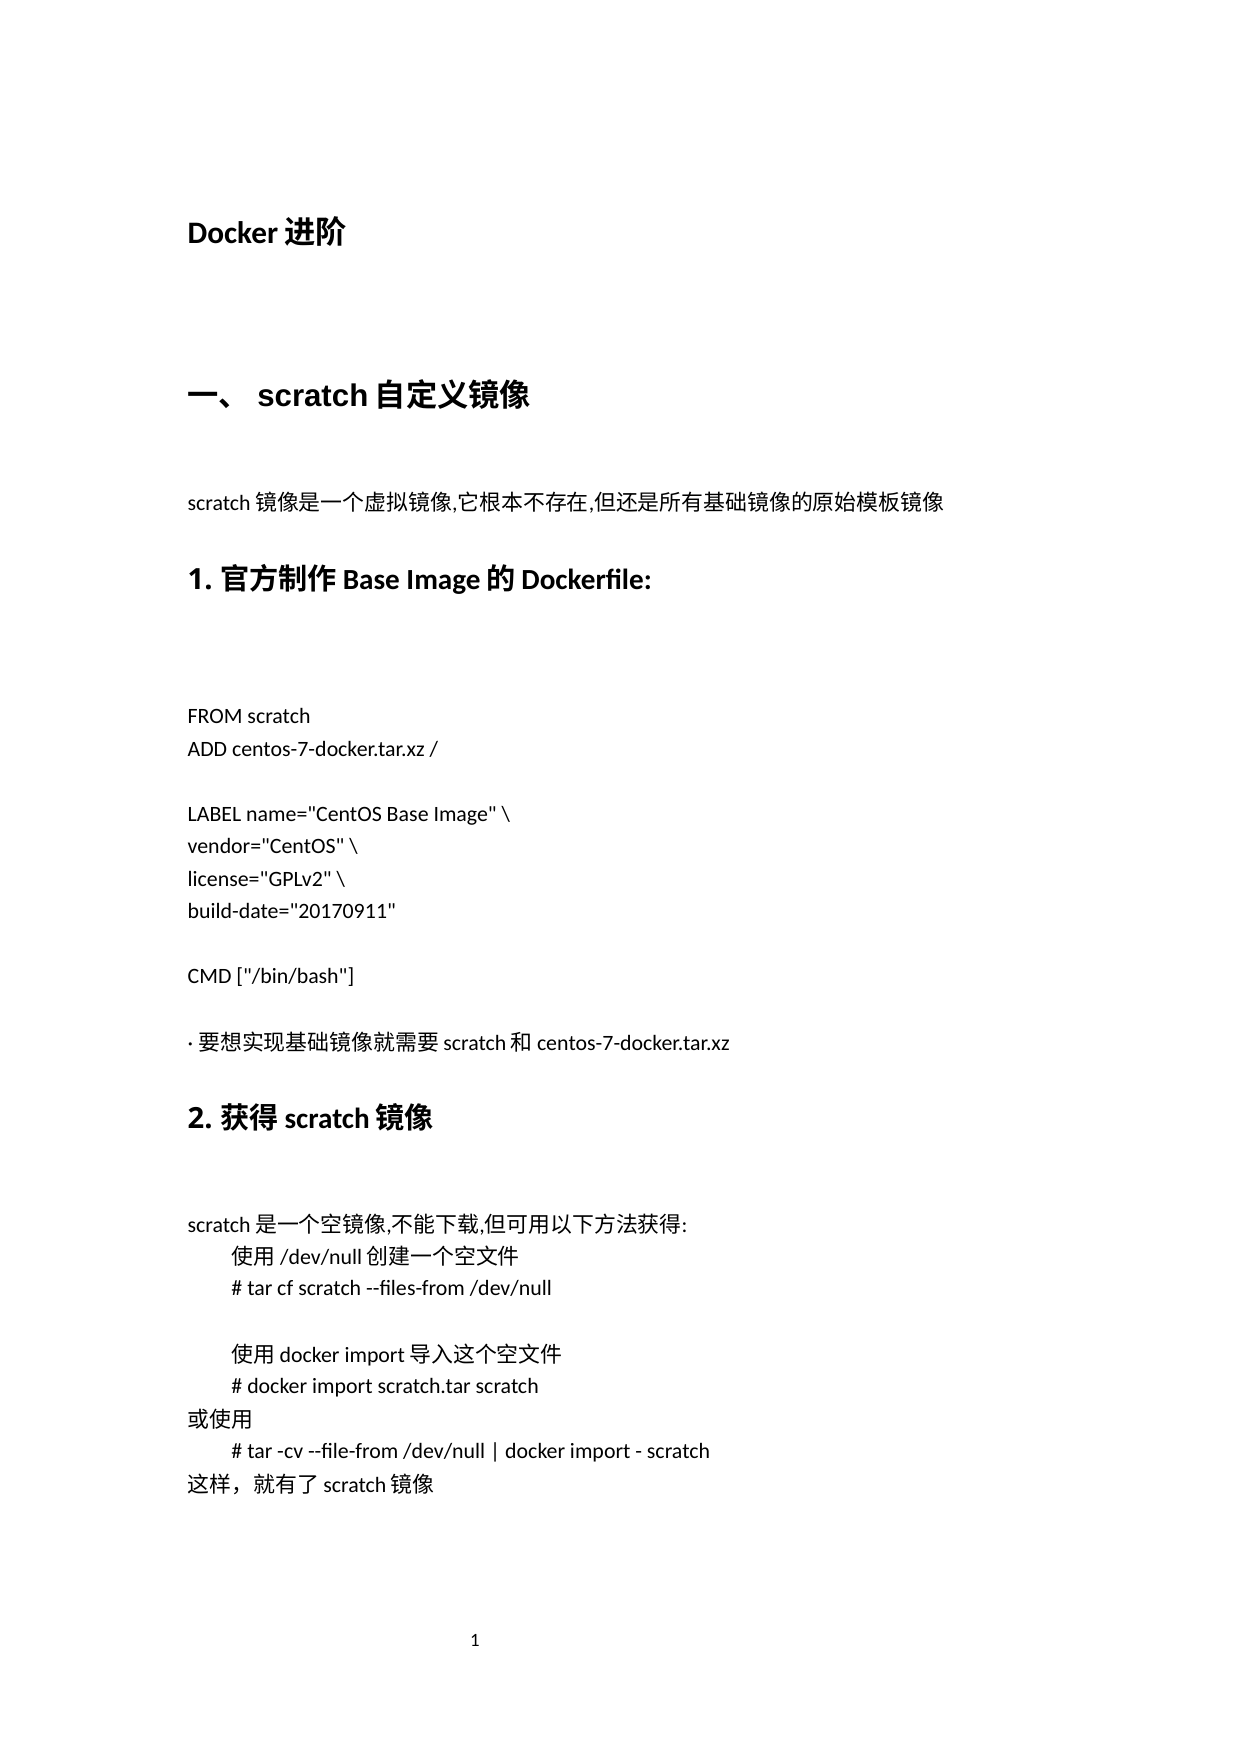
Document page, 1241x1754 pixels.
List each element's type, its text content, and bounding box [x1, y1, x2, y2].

text 或使用 [187, 1401, 1053, 1434]
text scratch自定义镜像 [187, 360, 1053, 425]
text 使用 /dev/null创建一个空文件 [187, 1239, 1053, 1271]
text ADD centos-7-docker.tar.xz / [187, 732, 1053, 764]
text · 要想实现基础镜像就需要scratch和centos-7-docker.tar.xz [187, 1024, 1053, 1057]
text FROM scratch [187, 699, 1053, 732]
text license="GPLv2" \ [187, 862, 1053, 894]
text scratch镜像是一个虚拟镜像,它根本不存在,但还是所有基础镜像的原始模板镜像 [187, 484, 1053, 517]
text LABEL name="CentOS Base Image" \ [187, 797, 1053, 829]
text Docker进阶 [187, 197, 1053, 262]
text 官方制作Base Image的Dockerfile: [187, 544, 1053, 609]
text CMD ["/bin/bash"] [187, 959, 1053, 992]
text # tar cf scratch --files-from /dev/null [187, 1271, 1053, 1304]
text scratch是一个空镜像,不能下载,但可用以下方法获得: [187, 1206, 1053, 1239]
text build-date="20170911" [187, 894, 1053, 927]
text # docker import scratch.tar scratch [187, 1369, 1053, 1401]
list 这样，就有了scratch镜像 [187, 1466, 1053, 1499]
text vendor="CentOS" \ [187, 829, 1053, 862]
text # tar -cv --file-from /dev/null | docker import - scratch [187, 1434, 1053, 1466]
text 使用docker import导入这个空文件 [187, 1336, 1053, 1369]
text 获得scratch镜像 [187, 1084, 1053, 1149]
